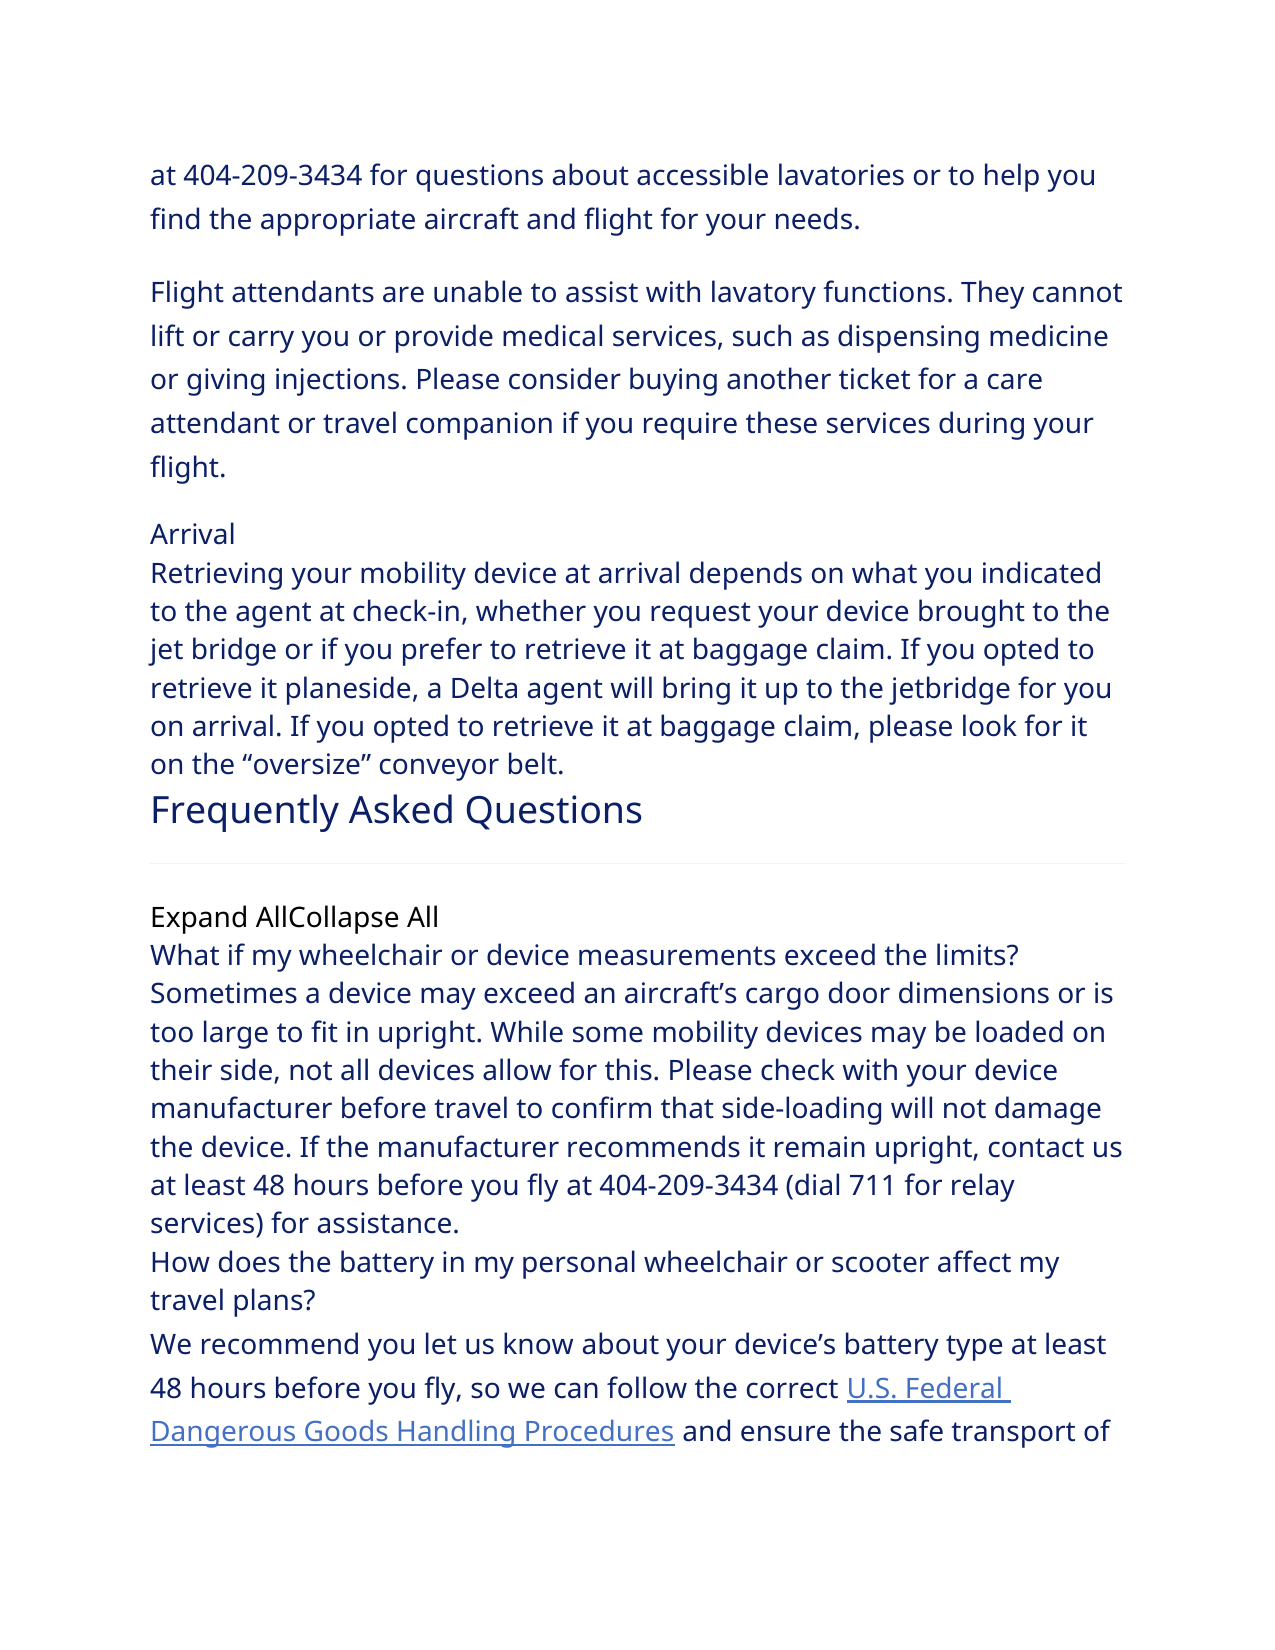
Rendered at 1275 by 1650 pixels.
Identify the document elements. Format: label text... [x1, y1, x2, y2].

text Sometimes a device may exceed an aircraft’s cargo door dimensions or is too large to fit in upright. While some mobility devices may be loaded on their side, not all devices allow for this. Please check with your device manufacturer before travel to confirm that side-loading will not damage the device. If the manufacturer recommends it remain upright, contact us at least 48 hours before you fly at 404-209-3434 (dial 711 for relay services) for assistance. [150, 974, 1125, 1242]
text Arrival [150, 514, 1125, 553]
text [150, 1319, 1125, 1450]
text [150, 150, 1125, 237]
text How does the battery in my personal wheelchair or scooter affect my travel plans? [150, 1242, 1125, 1319]
text Frequently Asked Questions [150, 783, 1125, 834]
text Expand AllCollapse All [150, 897, 1125, 936]
text What if my wheelchair or device measurements exceed the limits? [150, 936, 1125, 974]
text Flight attendants are unable to assist with lavatory functions. They cannot lift or carry you or provide medical services, such as dispensing medicine or giving injections. Please consider buying another ticket for a care attendant or travel companion if you require these services during your flight. [150, 267, 1125, 485]
text Retrieving your mobility device at arrival depends on what you indicated to the agent at check-in, whether you request your device brought to the jet bridge or if you prefer to retrieve it at baggage claim. If you opted to retrieve it planeside, a Delta agent will bring it up to the jetbridge for you on arrival. If you opted to retrieve it at baggage claim, please look for it on the “oversize” conveyor belt. [150, 553, 1125, 783]
